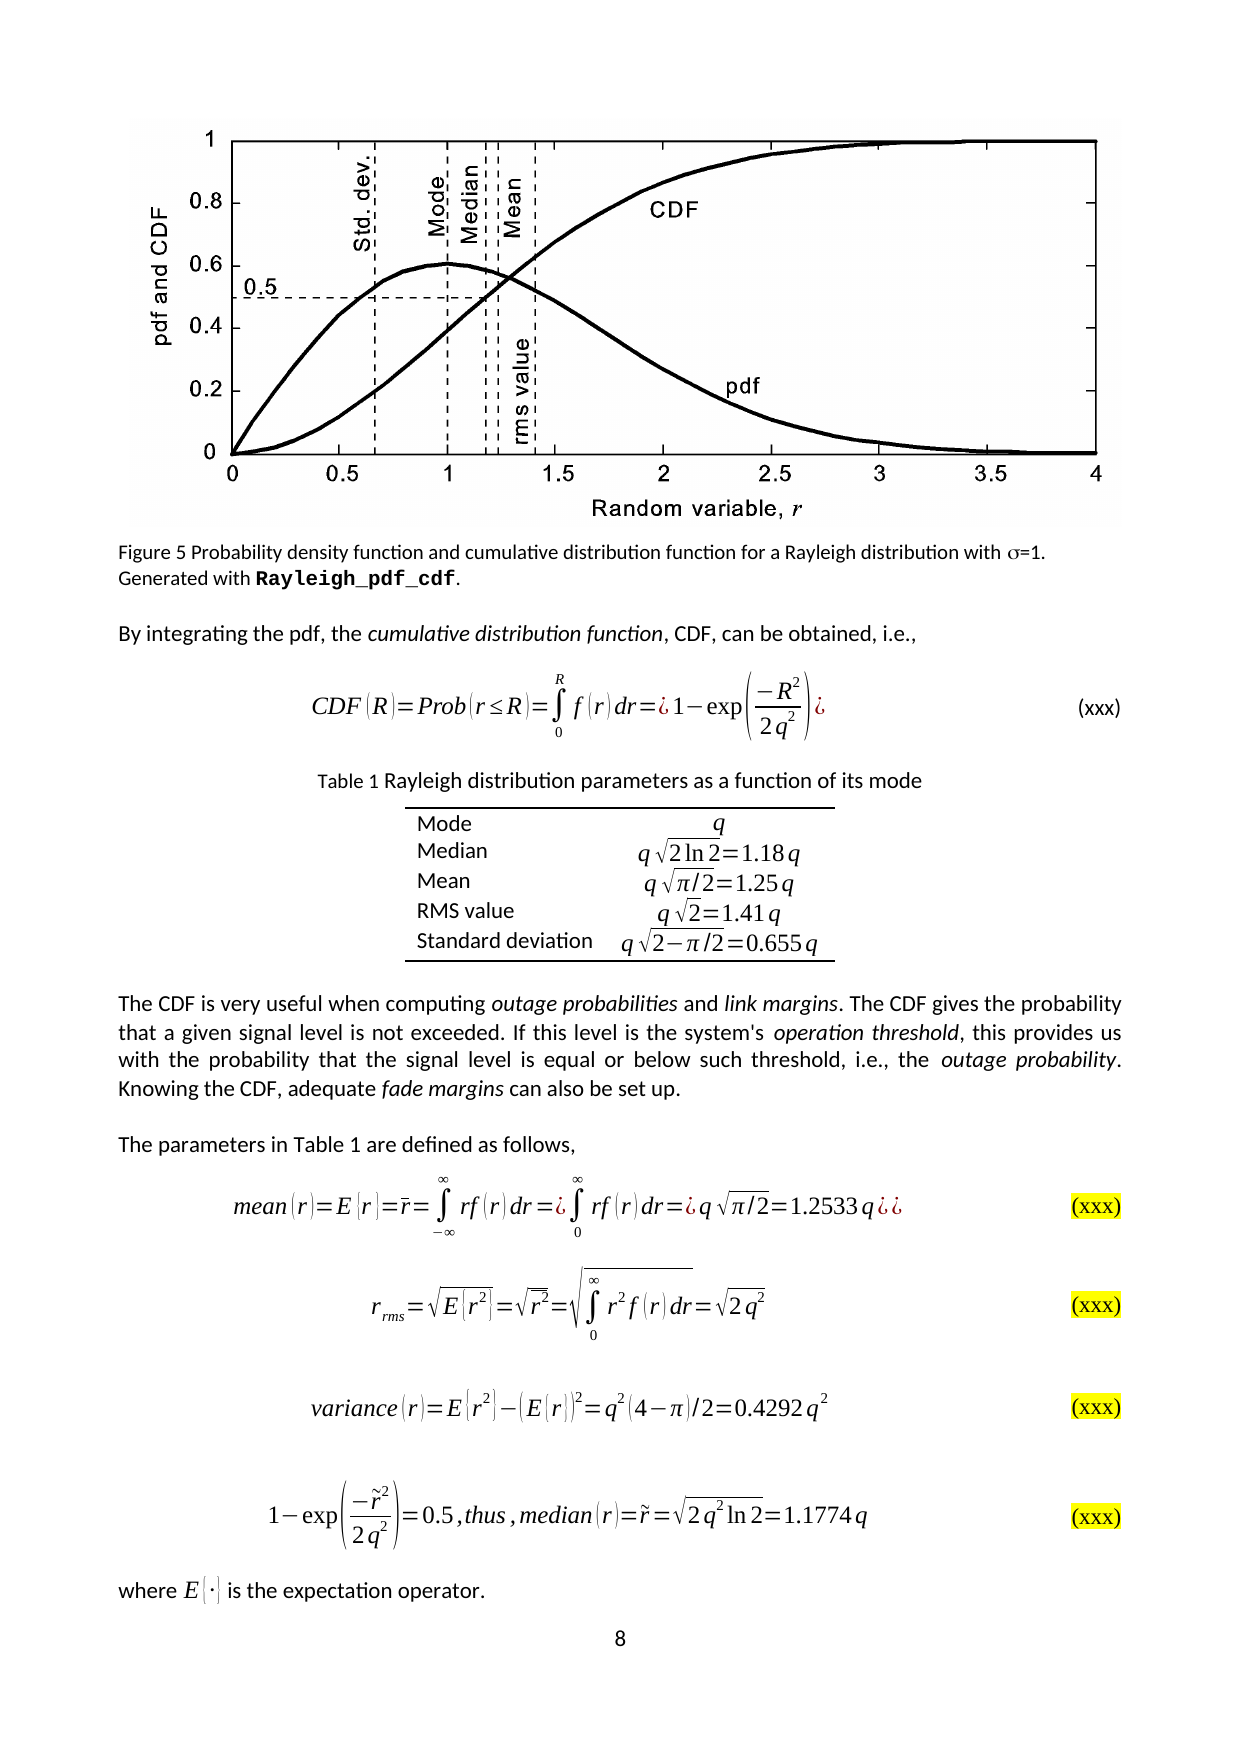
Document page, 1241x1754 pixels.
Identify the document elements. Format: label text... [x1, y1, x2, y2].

table_cell [604, 926, 835, 960]
table_cell [604, 837, 835, 866]
table_header [604, 809, 835, 837]
table_header [118, 118, 1122, 539]
table_cell Median [405, 837, 604, 866]
text Table 1 Rayleigh distribution parameters as a function of its mode [118, 767, 1122, 794]
text By integrating the pdf, the cumulative distribution function, CDF, can be obtained, i.e., [118, 619, 1122, 647]
text Figure 5 Probability density function and cumulative distribution function for a Rayleigh distribution with =1. Generated with Rayleigh_pdf_cdf. [118, 539, 1122, 591]
table_cell RMS value [405, 896, 604, 926]
table_header [118, 1158, 1018, 1253]
table_cell [118, 1458, 1018, 1574]
picture [129, 118, 1123, 527]
text The parameters in Table 1 are defined as follows, [118, 1130, 1122, 1158]
table_header [118, 648, 1018, 767]
text where is the expectation operator. [118, 1574, 1122, 1605]
table_cell [604, 866, 835, 896]
table_header (xxx) [1018, 1158, 1121, 1253]
table_header (xxx) [1018, 648, 1121, 767]
table_cell (xxx) [1018, 1355, 1121, 1457]
table_cell [604, 896, 835, 926]
table_cell [118, 1355, 1018, 1457]
table_cell Mean [405, 866, 604, 896]
text The CDF is very useful when computing outage probabilities and link margins. The CDF gives the probability that a given signal level is not exceeded. If this level is the system's operation threshold, this provides us with the probability that the signal level is equal or below such threshold, i.e., the outage probability. Knowing the CDF, adequate fade margins can also be set up. [118, 989, 1122, 1102]
table_cell (xxx) [1018, 1254, 1121, 1355]
table_cell Standard deviation [405, 926, 604, 960]
table_header Mode [405, 809, 604, 837]
table_cell [118, 1254, 1018, 1355]
table_cell (xxx) [1018, 1458, 1121, 1574]
